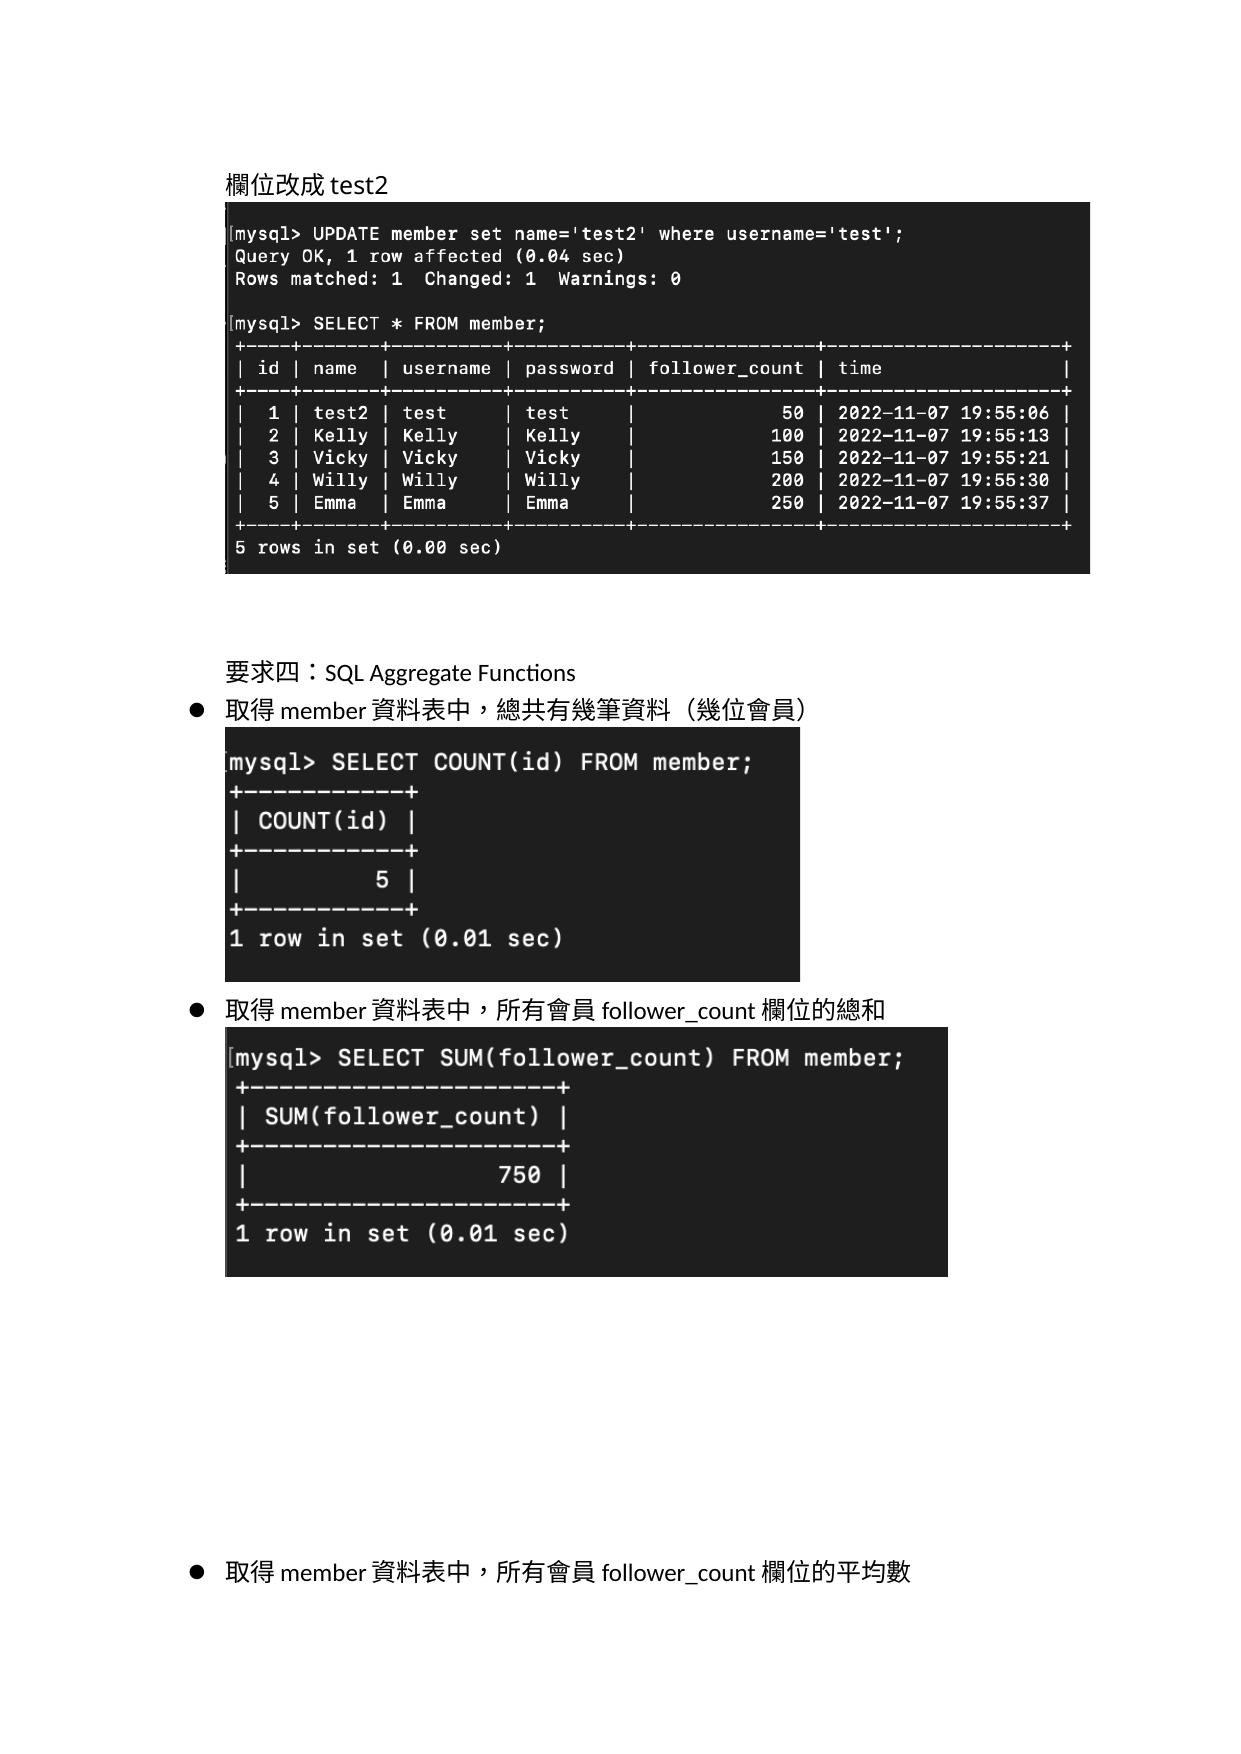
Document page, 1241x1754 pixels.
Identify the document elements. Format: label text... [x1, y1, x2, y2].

picture [225, 202, 1091, 574]
list 取得member資料表中，所有會員follower_count欄位的平均數 [187, 1552, 1053, 1589]
picture [225, 1027, 948, 1277]
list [187, 164, 1053, 202]
picture [225, 727, 800, 982]
list 要求四：SQL Aggregate Functions [225, 652, 1053, 689]
